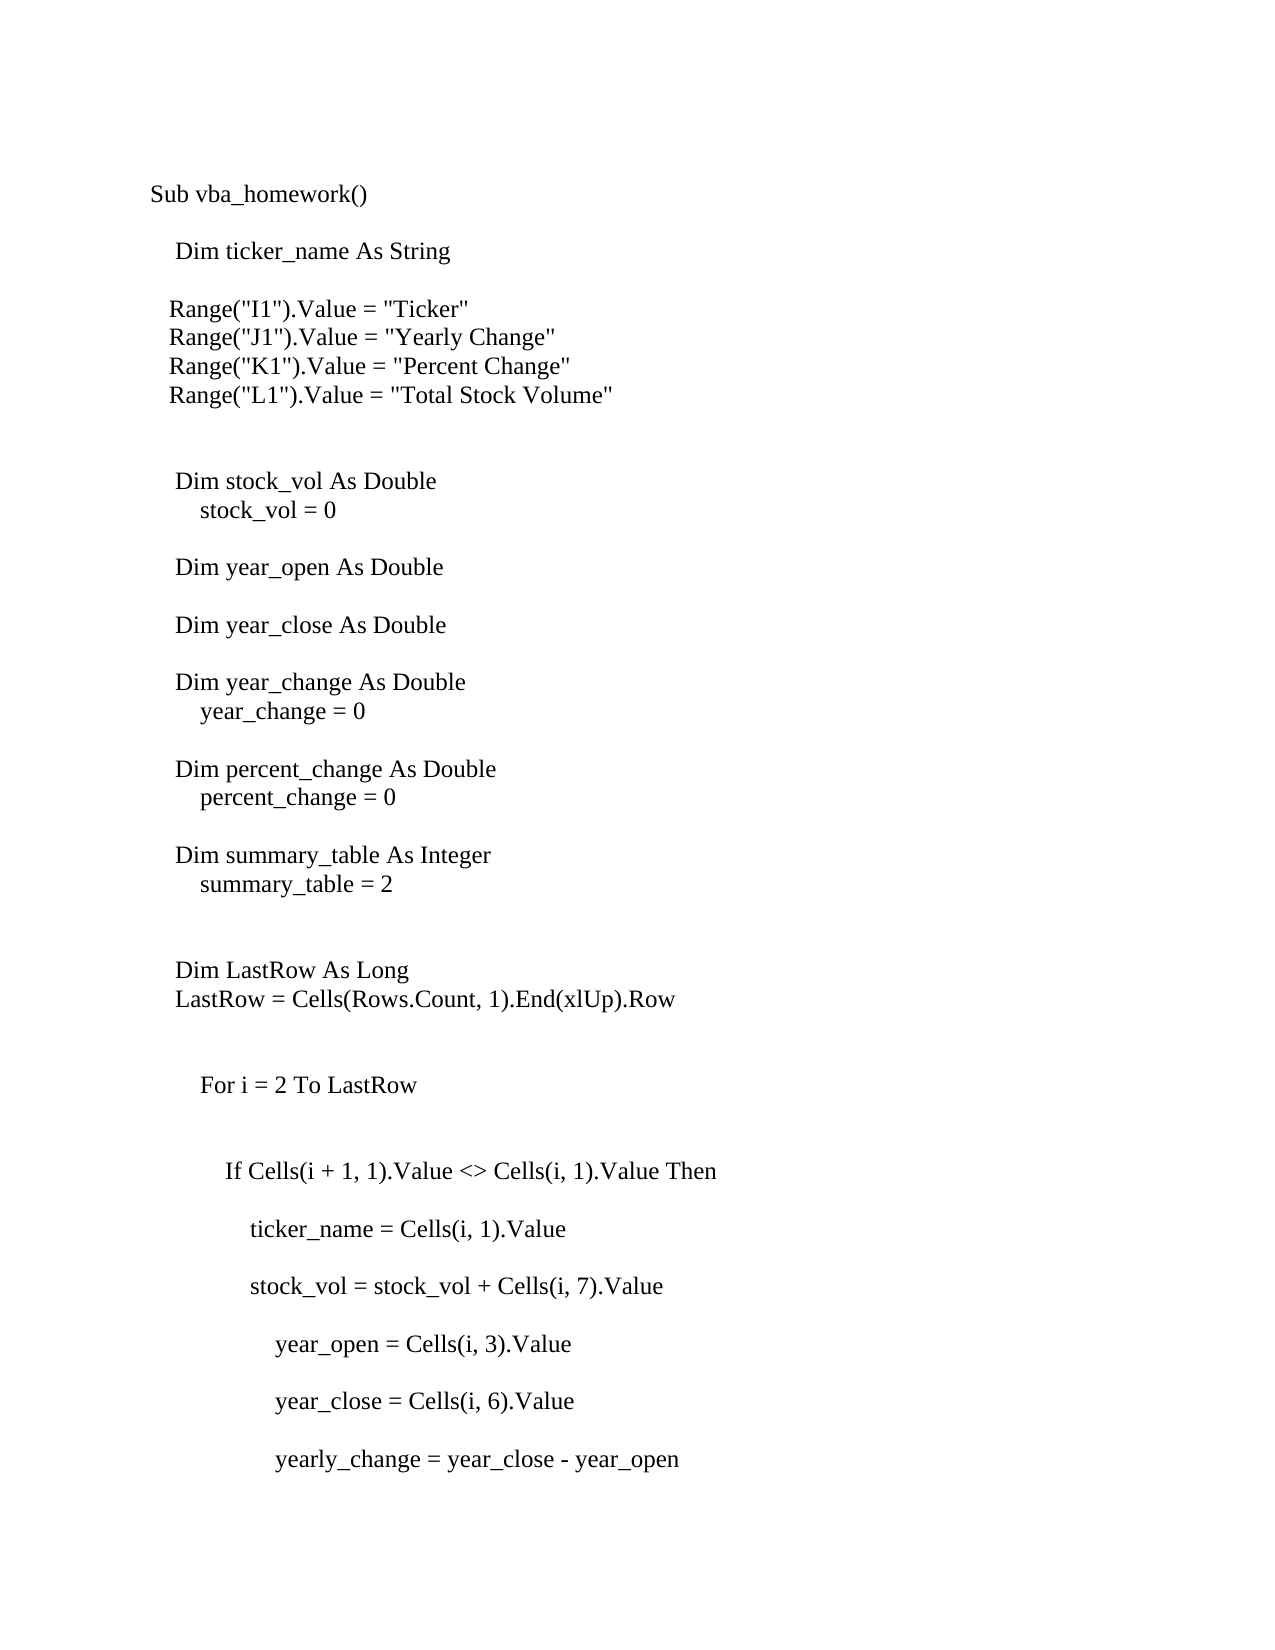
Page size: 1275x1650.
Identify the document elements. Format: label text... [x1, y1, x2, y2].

text Dim LastRow As Long [150, 955, 1125, 984]
text year_close = Cells(i, 6).Value [150, 1386, 1125, 1415]
text year_change = 0 [150, 696, 1125, 725]
text Dim year_open As Double [150, 552, 1125, 581]
text Range("L1").Value = "Total Stock Volume" [150, 380, 1125, 409]
text Sub vba_homework() [150, 179, 1125, 207]
text percent_change = 0 [150, 782, 1125, 811]
text If Cells(i + 1, 1).Value <> Cells(i, 1).Value Then [150, 1156, 1125, 1185]
text Dim ticker_name As String [150, 236, 1125, 265]
text stock_vol = stock_vol + Cells(i, 7).Value [150, 1271, 1125, 1300]
text ticker_name = Cells(i, 1).Value [150, 1214, 1125, 1242]
text stock_vol = 0 [150, 495, 1125, 524]
text Dim summary_table As Integer [150, 840, 1125, 869]
text LastRow = Cells(Rows.Count, 1).End(xlUp).Row [150, 984, 1125, 1012]
text For i = 2 To LastRow [150, 1070, 1125, 1099]
text summary_table = 2 [150, 869, 1125, 897]
text Dim year_close As Double [150, 610, 1125, 639]
text Range("I1").Value = "Ticker" [150, 294, 1125, 322]
text Range("J1").Value = "Yearly Change" [150, 322, 1125, 351]
text Dim percent_change As Double [150, 754, 1125, 782]
text Dim year_change As Double [150, 667, 1125, 696]
text yearly_change = year_close - year_open [150, 1444, 1125, 1472]
text Range("K1").Value = "Percent Change" [150, 351, 1125, 380]
text Dim stock_vol As Double [150, 466, 1125, 495]
text year_open = Cells(i, 3).Value [150, 1329, 1125, 1357]
